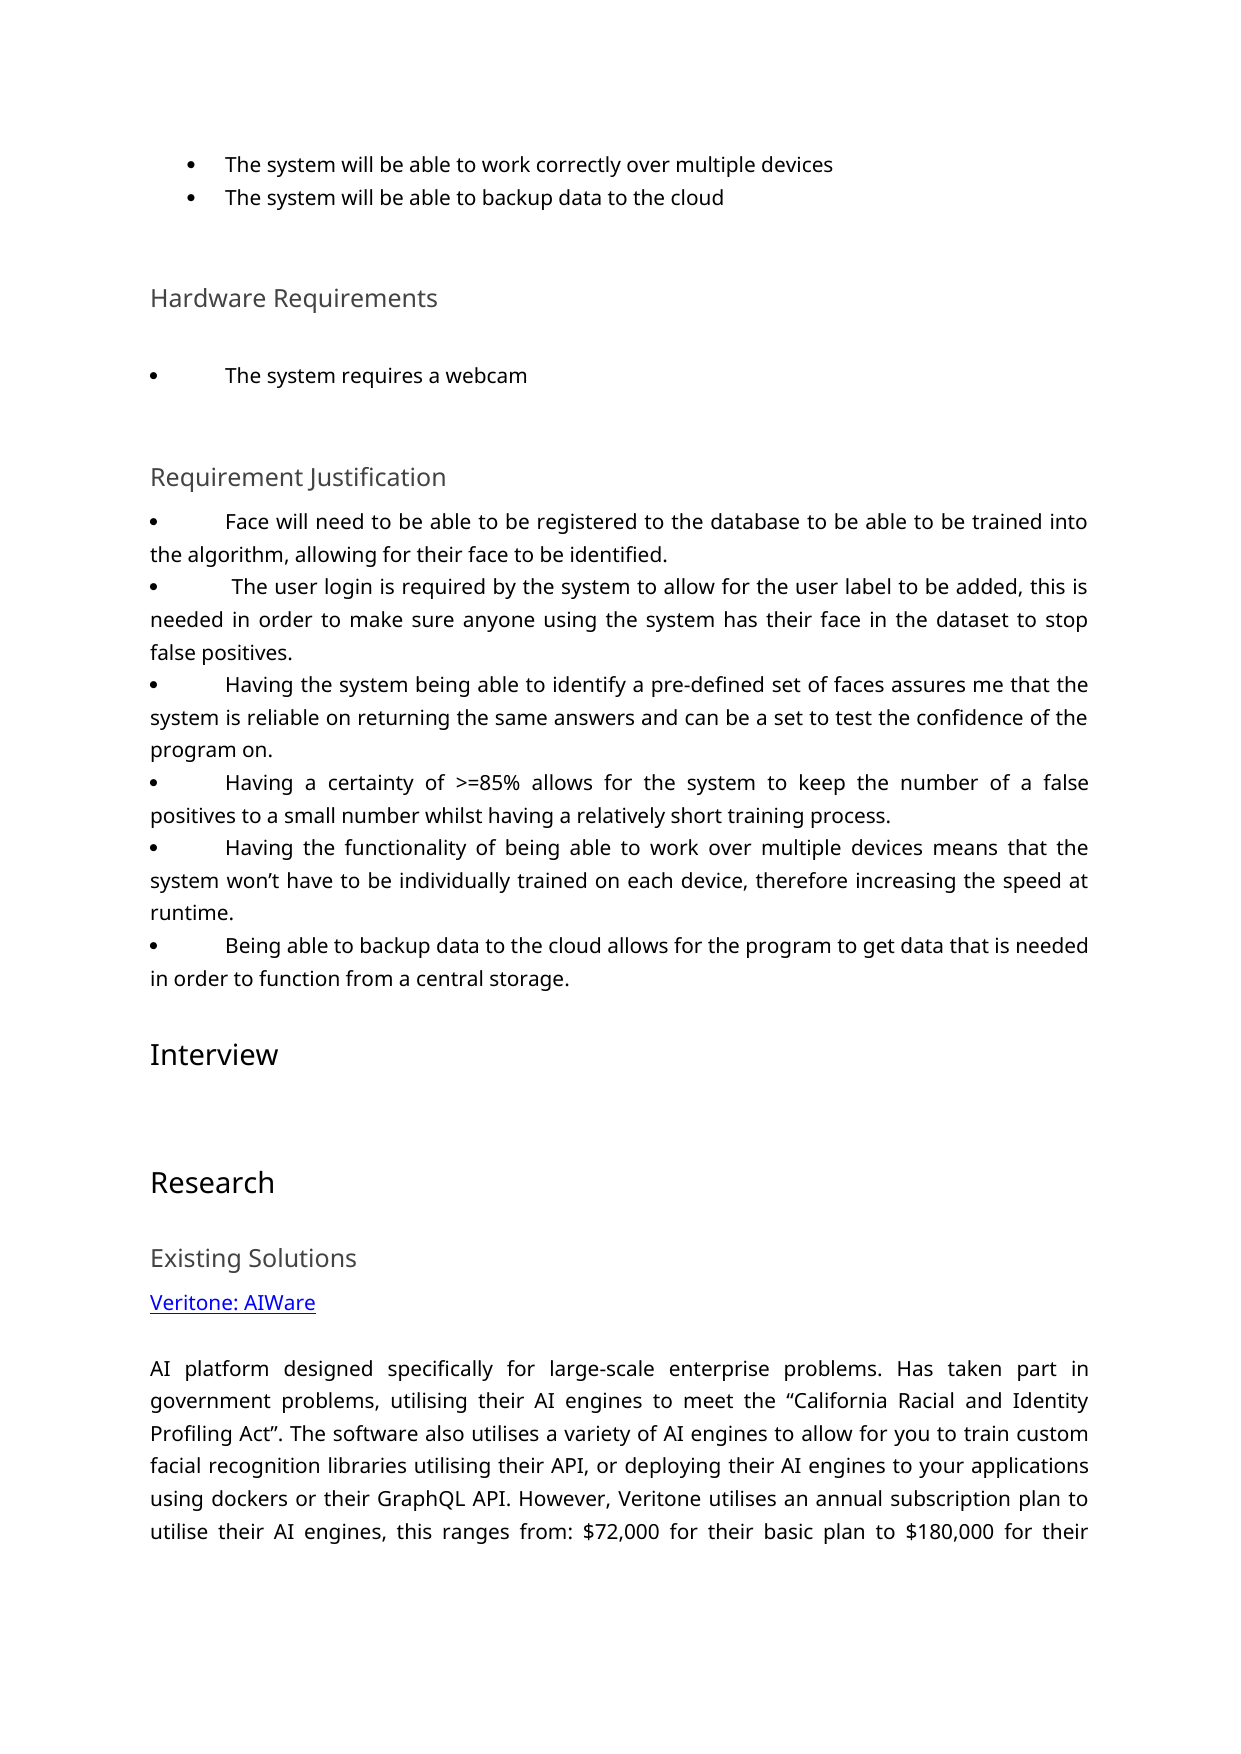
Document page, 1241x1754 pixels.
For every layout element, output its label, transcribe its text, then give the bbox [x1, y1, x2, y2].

list Face will need to be able to be registered to the database to be able to be trained into the algorithm, allowing for their face to be identified. [150, 507, 1090, 568]
list Being able to backup data to the cloud allows for the program to get data that is needed in order to function from a central storage. [150, 931, 1090, 992]
subtitle Existing Solutions [150, 1241, 1090, 1275]
subtitle Requirement Justification [150, 460, 1090, 494]
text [150, 1354, 1090, 1545]
list The system will be able to work correctly over multiple devices [187, 150, 1090, 178]
list The user login is required by the system to allow for the user label to be added, this is needed in order to make sure anyone using the system has their face in the dataset to stop false positives. [150, 572, 1090, 666]
list The system will be able to backup data to the cloud [187, 183, 1090, 211]
subtitle Interview [150, 1034, 1090, 1073]
list Having a certainty of >=85% allows for the system to keep the number of a false positives to a small number whilst having a relatively short training process. [150, 768, 1090, 829]
text Veritone: AIWare [150, 1288, 1090, 1317]
subtitle Research [150, 1162, 1090, 1202]
list Having the functionality of being able to work over multiple devices means that the system won’t have to be individually trained on each device, therefore increasing the speed at runtime. [150, 833, 1090, 927]
list Having the system being able to identify a pre-defined set of faces assures me that the system is reliable on returning the same answers and can be a set to test the confidence of the program on. [150, 670, 1090, 764]
subtitle Hardware Requirements [150, 281, 1090, 315]
list The system requires a webcam [150, 361, 1090, 390]
